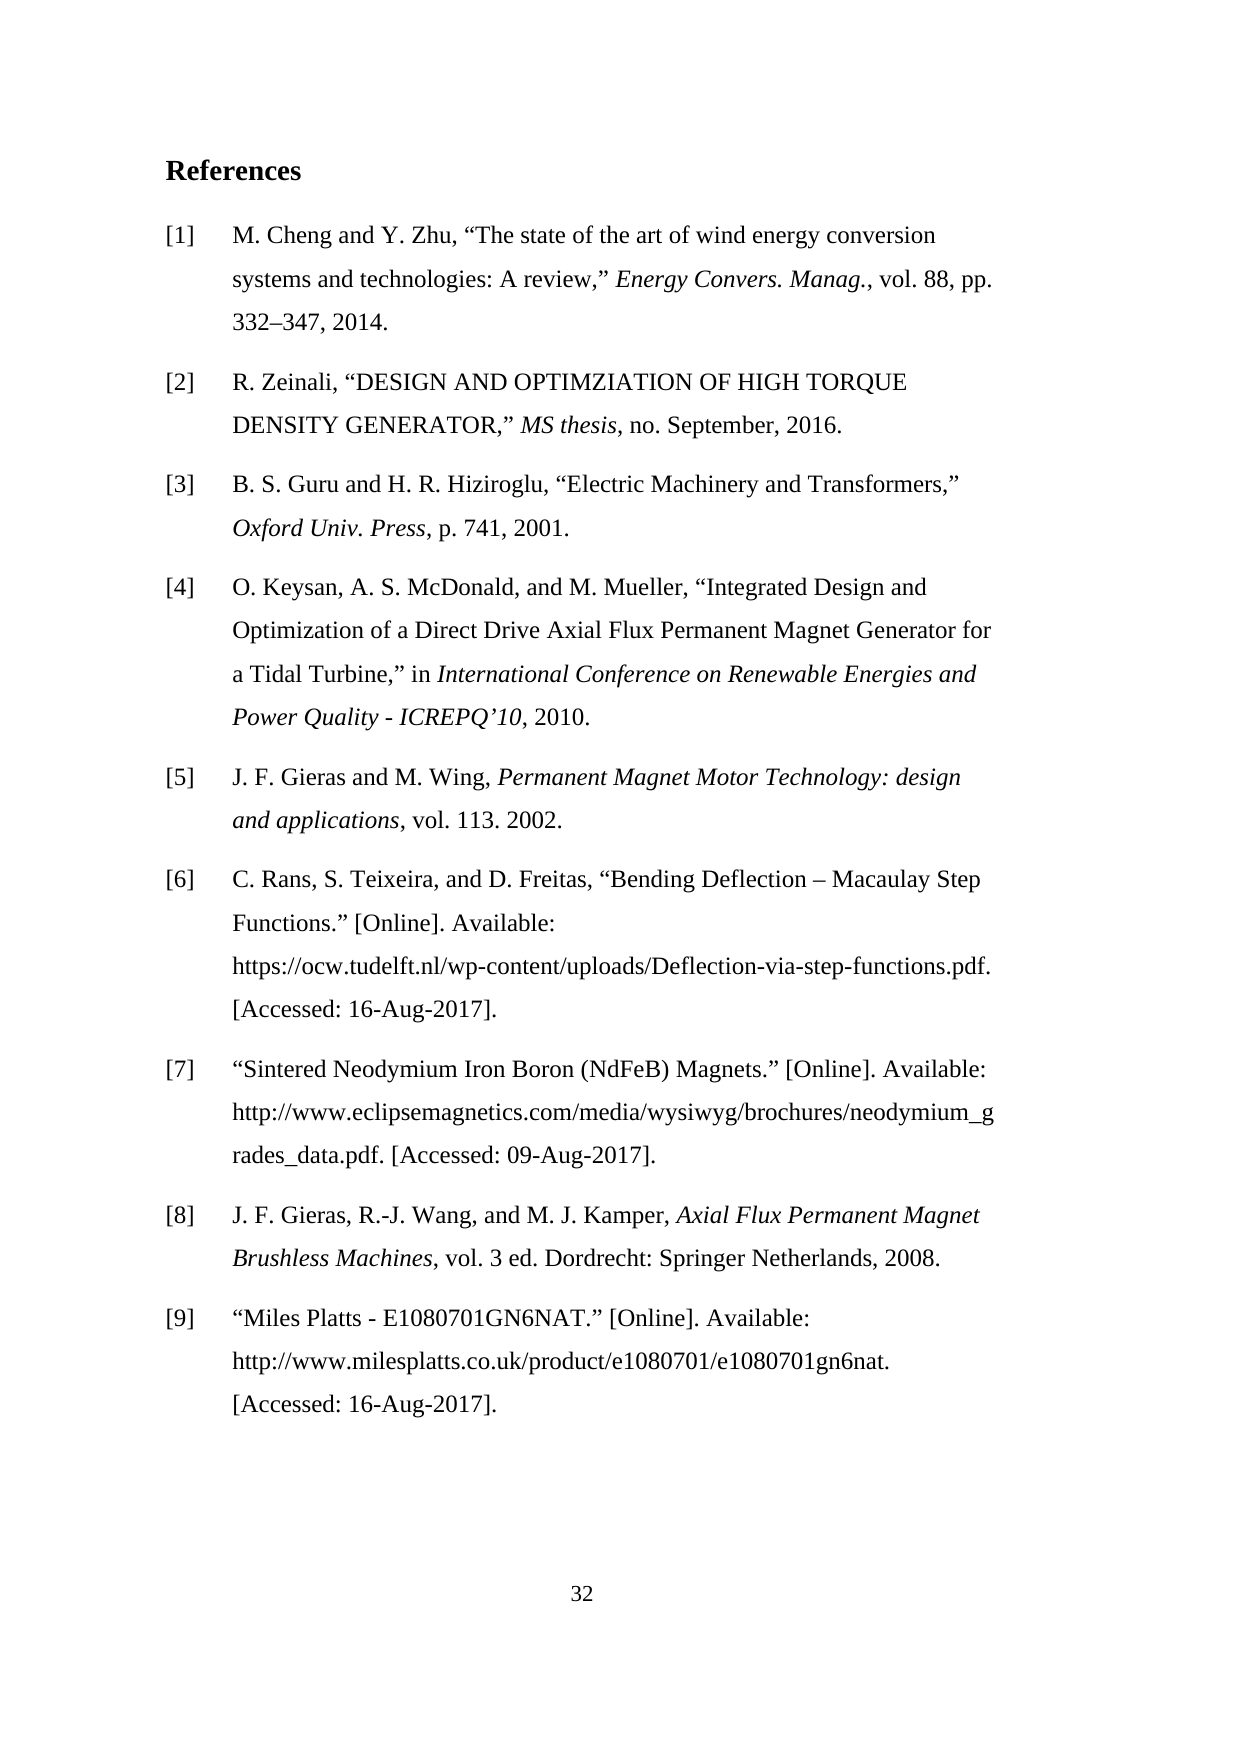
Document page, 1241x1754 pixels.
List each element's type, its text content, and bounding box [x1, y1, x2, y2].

text [6] C. Rans, S. Teixeira, and D. Freitas, “Bending Deflection – Macaulay Step Functions.” [Online]. Available: https://ocw.tudelft.nl/wp-content/uploads/Deflection-via-step-functions.pdf. [Accessed: 16-Aug-2017]. [165, 864, 998, 1023]
text [7] “Sintered Neodymium Iron Boron (NdFeB) Magnets.” [Online]. Available: http://www.eclipsemagnetics.com/media/wysiwyg/brochures/neodymium_grades_data.pdf. [Accessed: 09-Aug-2017]. [165, 1054, 998, 1169]
text [1] M. Cheng and Y. Zhu, “The state of the art of wind energy conversion systems and technologies: A review,” Energy Convers. Manag., vol. 88, pp. 332–347, 2014. [165, 221, 998, 336]
text [3] B. S. Guru and H. R. Hiziroglu, “Electric Machinery and Transformers,” Oxford Univ. Press, p. 741, 2001. [165, 469, 998, 541]
text References [165, 153, 998, 187]
text [2] R. Zeinali, “DESIGN AND OPTIMZIATION OF HIGH TORQUE DENSITY GENERATOR,” MS thesis, no. September, 2016. [165, 367, 998, 438]
text [9] “Miles Platts - E1080701GN6NAT.” [Online]. Available: http://www.milesplatts.co.uk/product/e1080701/e1080701gn6nat. [Accessed: 16-Aug-2017]. [165, 1303, 998, 1418]
text [8] J. F. Gieras, R.-J. Wang, and M. J. Kamper, Axial Flux Permanent Magnet Brushless Machines, vol. 3 ed. Dordrecht: Springer Netherlands, 2008. [165, 1200, 998, 1272]
text [5] J. F. Gieras and M. Wing, Permanent Magnet Motor Technology: design and applications, vol. 113. 2002. [165, 762, 998, 833]
text [4] O. Keysan, A. S. McDonald, and M. Mueller, “Integrated Design and Optimization of a Direct Drive Axial Flux Permanent Magnet Generator for a Tidal Turbine,” in International Conference on Renewable Energies and Power Quality - ICREPQ’10, 2010. [165, 572, 998, 731]
